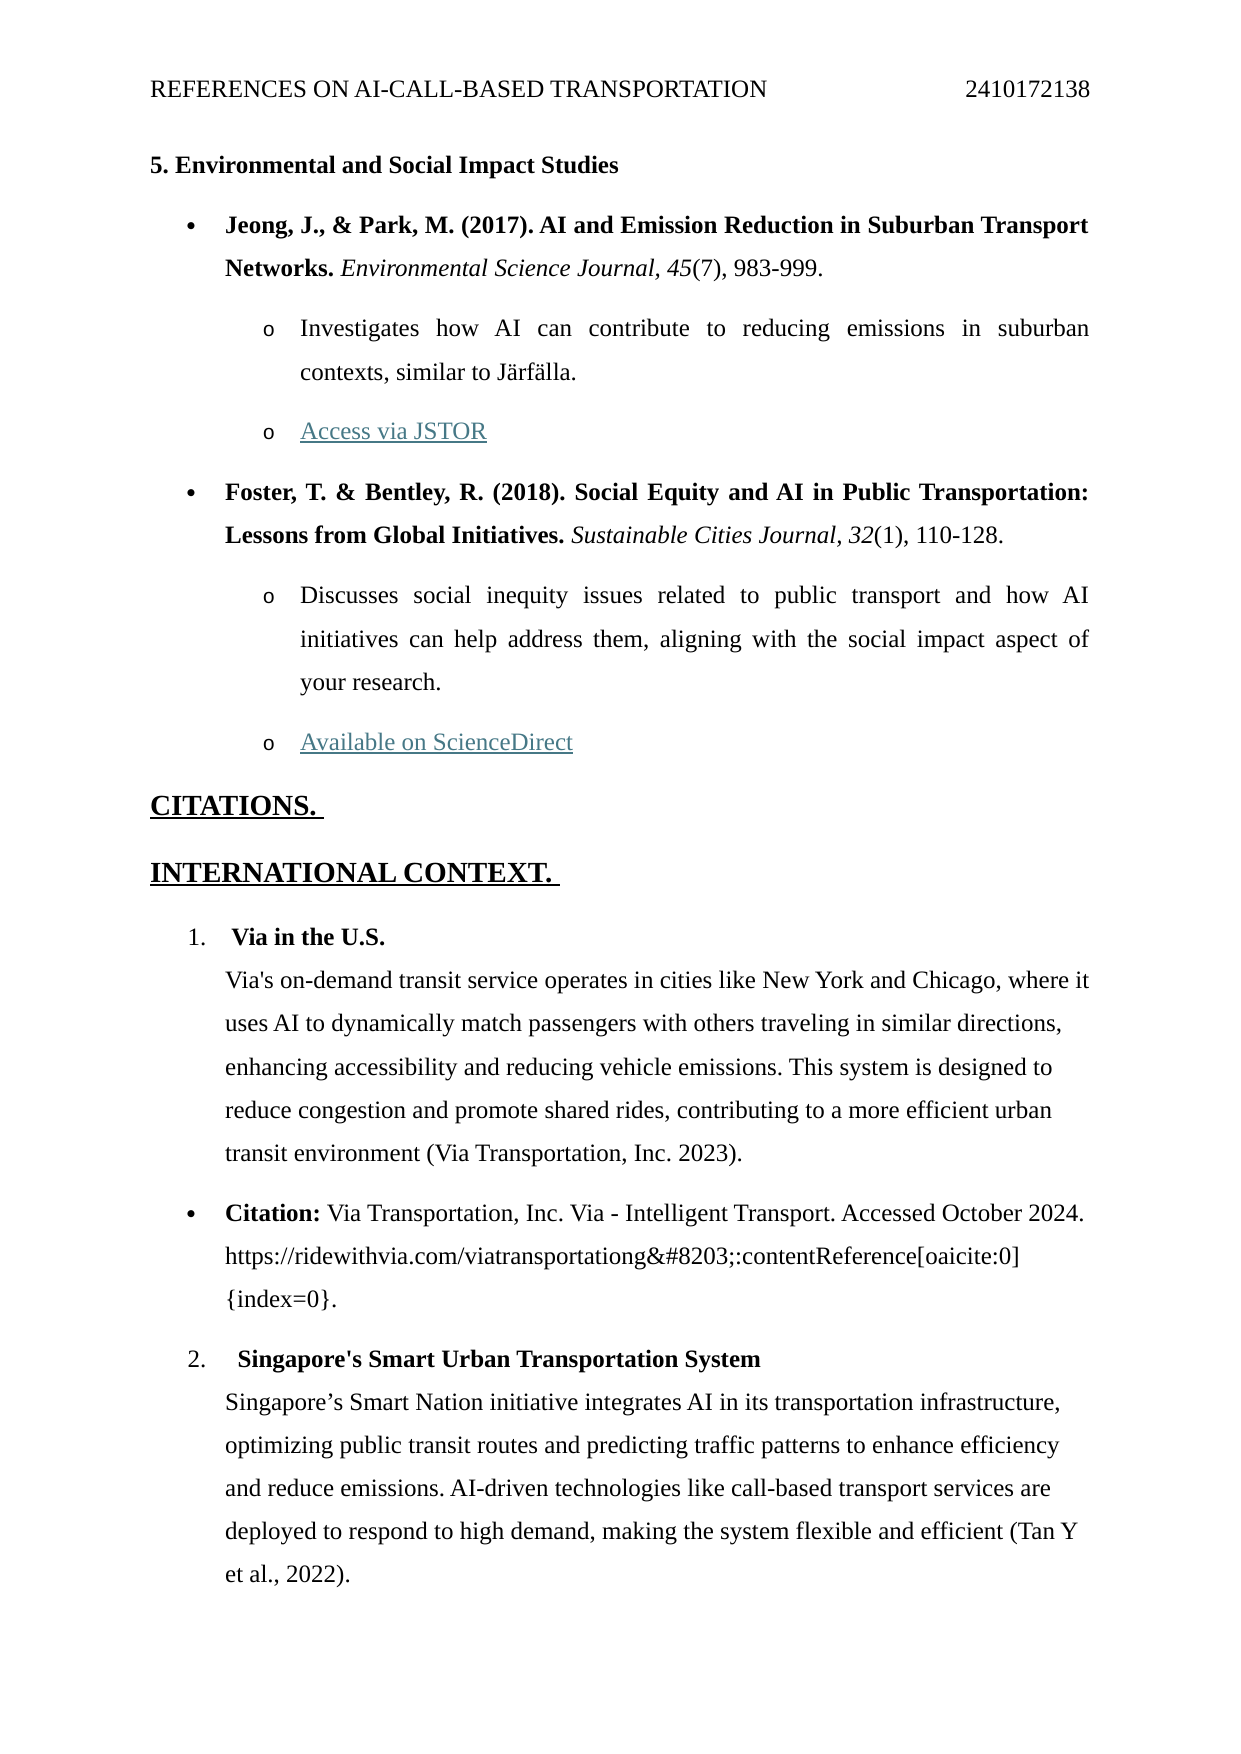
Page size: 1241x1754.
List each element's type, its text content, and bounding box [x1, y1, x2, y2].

list Via in the U.S. Via's on-demand transit service operates in cities like New York and Chicago, where it uses AI to dynamically match passengers with others traveling in similar directions, enhancing accessibility and reducing vehicle emissions. This system is designed to reduce congestion and promote shared rides, contributing to a more efficient urban transit environment (Via Transportation, Inc. 2023). [187, 922, 1090, 1167]
list Foster, T. & Bentley, R. (2018). Social Equity and AI in Public Transportation: Lessons from Global Initiatives. Sustainable Cities Journal, 32(1), 110-128. [187, 477, 1090, 549]
list Investigates how AI can contribute to reducing emissions in suburban contexts, similar to Järfälla. [262, 313, 1090, 385]
list Access via JSTOR [262, 416, 1090, 446]
text 5. Environmental and Social Impact Studies [150, 150, 1090, 179]
list Discusses social inequity issues related to public transport and how AI initiatives can help address them, aligning with the social impact aspect of your research. [262, 580, 1090, 696]
list Jeong, J., & Park, M. (2017). AI and Emission Reduction in Suburban Transport Networks. Environmental Science Journal, 45(7), 983-999. [187, 210, 1090, 282]
text INTERNATIONAL CONTEXT. [150, 855, 1090, 889]
text CITATIONS. [150, 788, 1090, 822]
list Citation: Via Transportation, Inc. Via - Intelligent Transport. Accessed October 2024. https://ridewithvia.com/viatransportationg&#8203;:contentReference[oaicite:0]{index=0}. [187, 1198, 1090, 1313]
list Available on ScienceDirect [262, 727, 1090, 757]
list Singapore's Smart Urban Transportation System Singapore’s Smart Nation initiative integrates AI in its transportation infrastructure, optimizing public transit routes and predicting traffic patterns to enhance efficiency and reduce emissions. AI-driven technologies like call-based transport services are deployed to respond to high demand, making the system flexible and efficient (Tan Y et al., 2022). [187, 1344, 1090, 1588]
